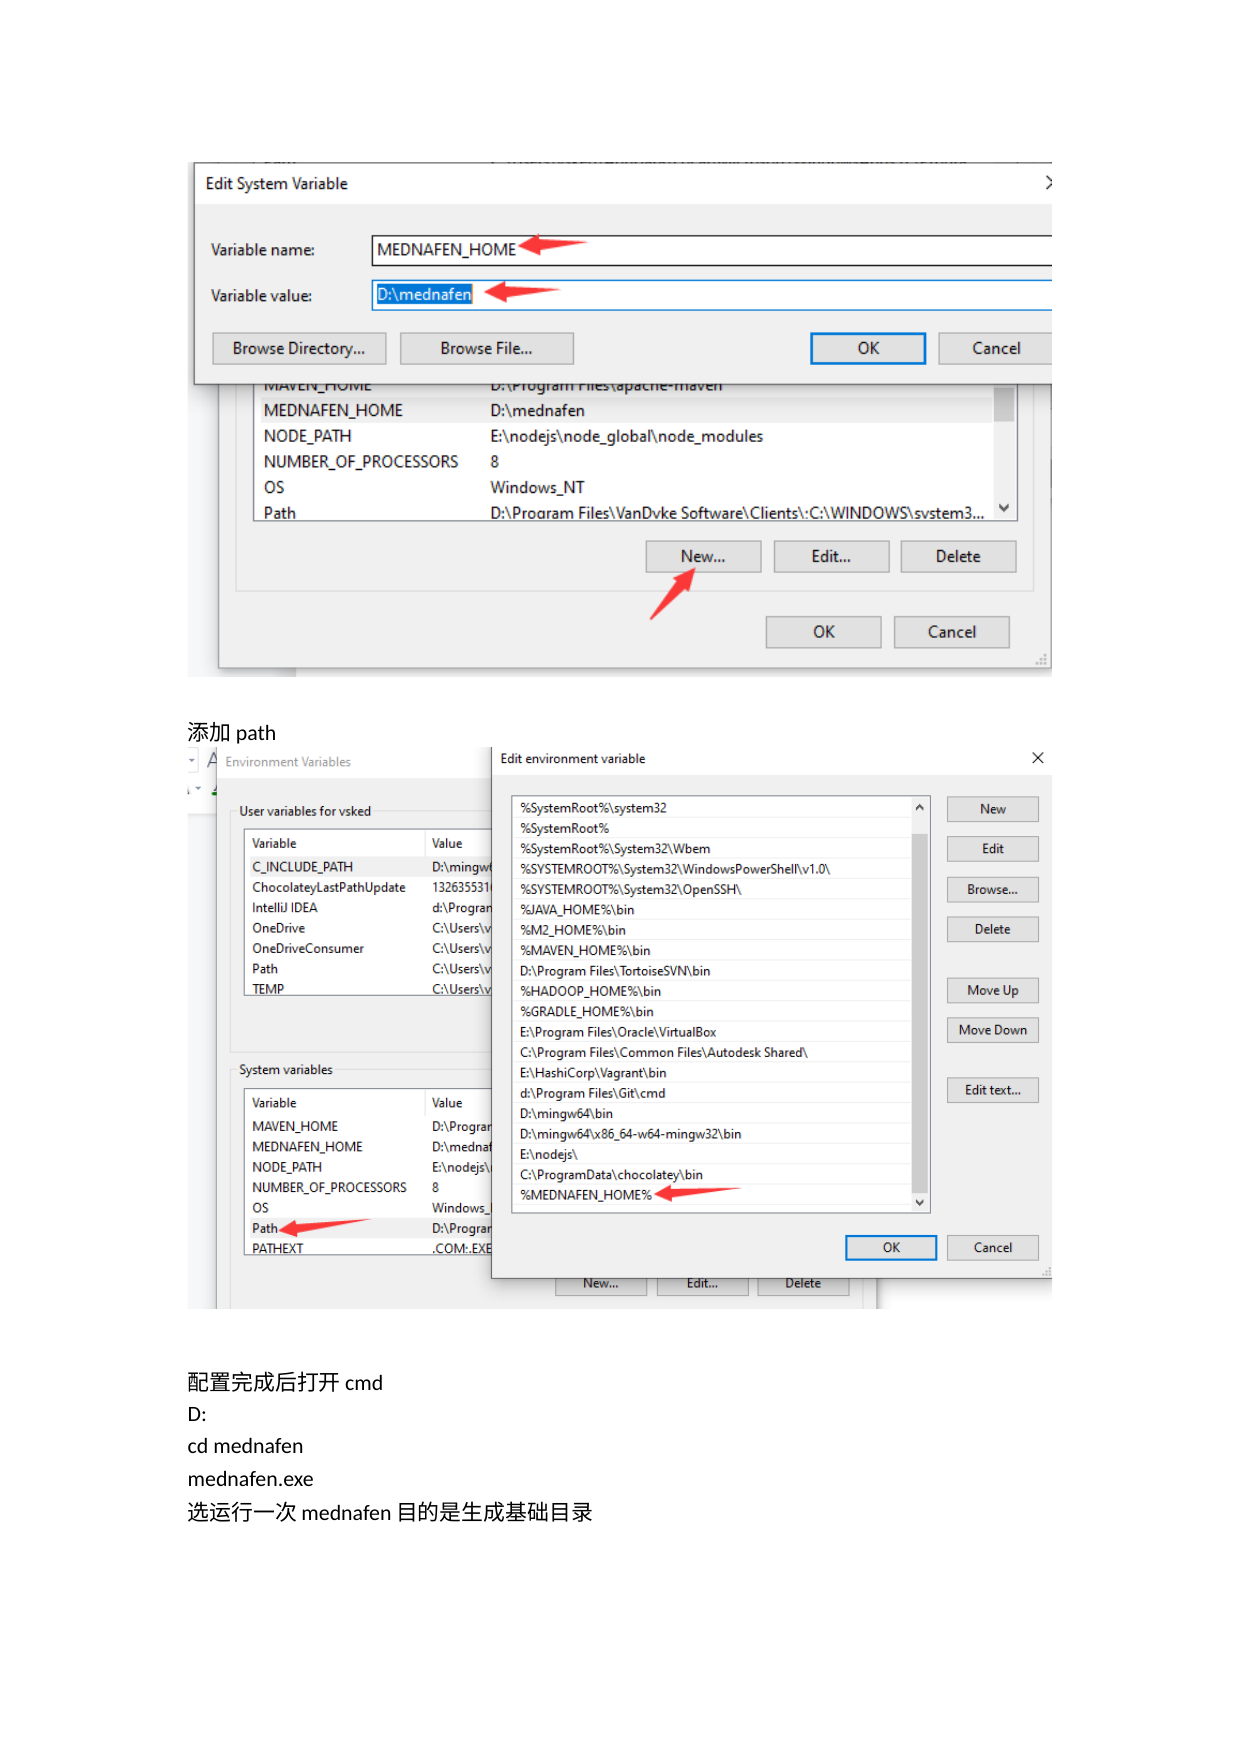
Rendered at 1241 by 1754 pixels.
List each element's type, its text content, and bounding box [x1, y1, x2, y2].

text cd mednafen [187, 1429, 1053, 1462]
text 添加path [187, 714, 1053, 747]
picture [187, 162, 1052, 677]
text 选运行一次mednafen目的是生成基础目录 [187, 1494, 1053, 1527]
picture [187, 747, 1053, 1309]
text mednafen.exe [187, 1462, 1053, 1494]
text D: [187, 1397, 1053, 1429]
text 配置完成后打开cmd [187, 1364, 1053, 1397]
